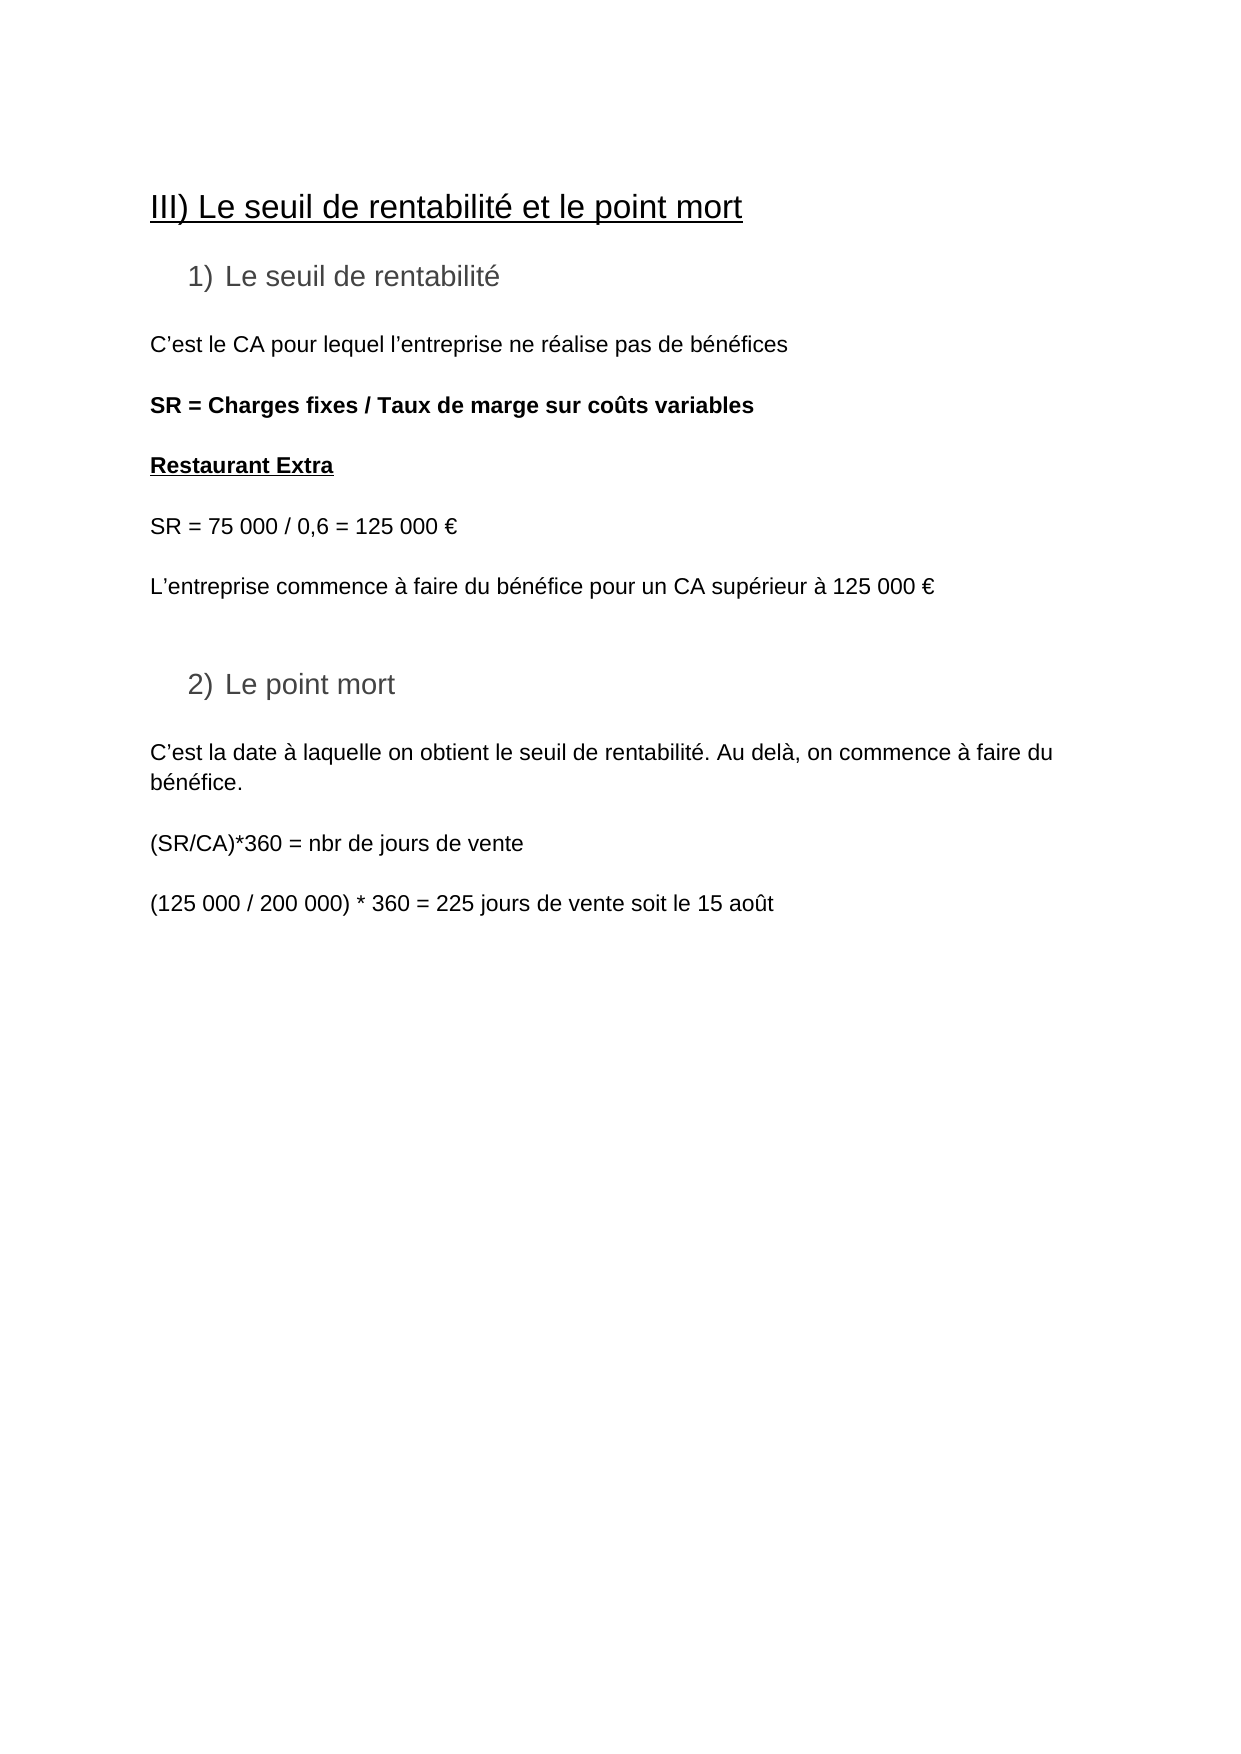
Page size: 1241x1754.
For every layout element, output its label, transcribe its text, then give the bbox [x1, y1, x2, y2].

text SR = 75 000 / 0,6 = 125 000 € [150, 513, 1090, 539]
text L’entreprise commence à faire du bénéfice pour un CA supérieur à 125 000 € [150, 573, 1090, 599]
subtitle III) Le seuil de rentabilité et le point mort [150, 187, 1090, 226]
subtitle Le seuil de rentabilité [187, 259, 1090, 293]
text (125 000 / 200 000) * 360 = 225 jours de vente soit le 15 août [150, 890, 1090, 916]
text C’est la date à laquelle on obtient le seuil de rentabilité. Au delà, on commence à faire du bénéfice. [150, 739, 1090, 795]
text C’est le CA pour lequel l’entreprise ne réalise pas de bénéfices [150, 331, 1090, 358]
text (SR/CA)*360 = nbr de jours de vente [150, 829, 1090, 856]
text SR = Charges fixes / Taux de marge sur coûts variables [150, 392, 1090, 418]
text Restaurant Extra [150, 452, 1090, 478]
subtitle Le point mort [187, 667, 1090, 700]
